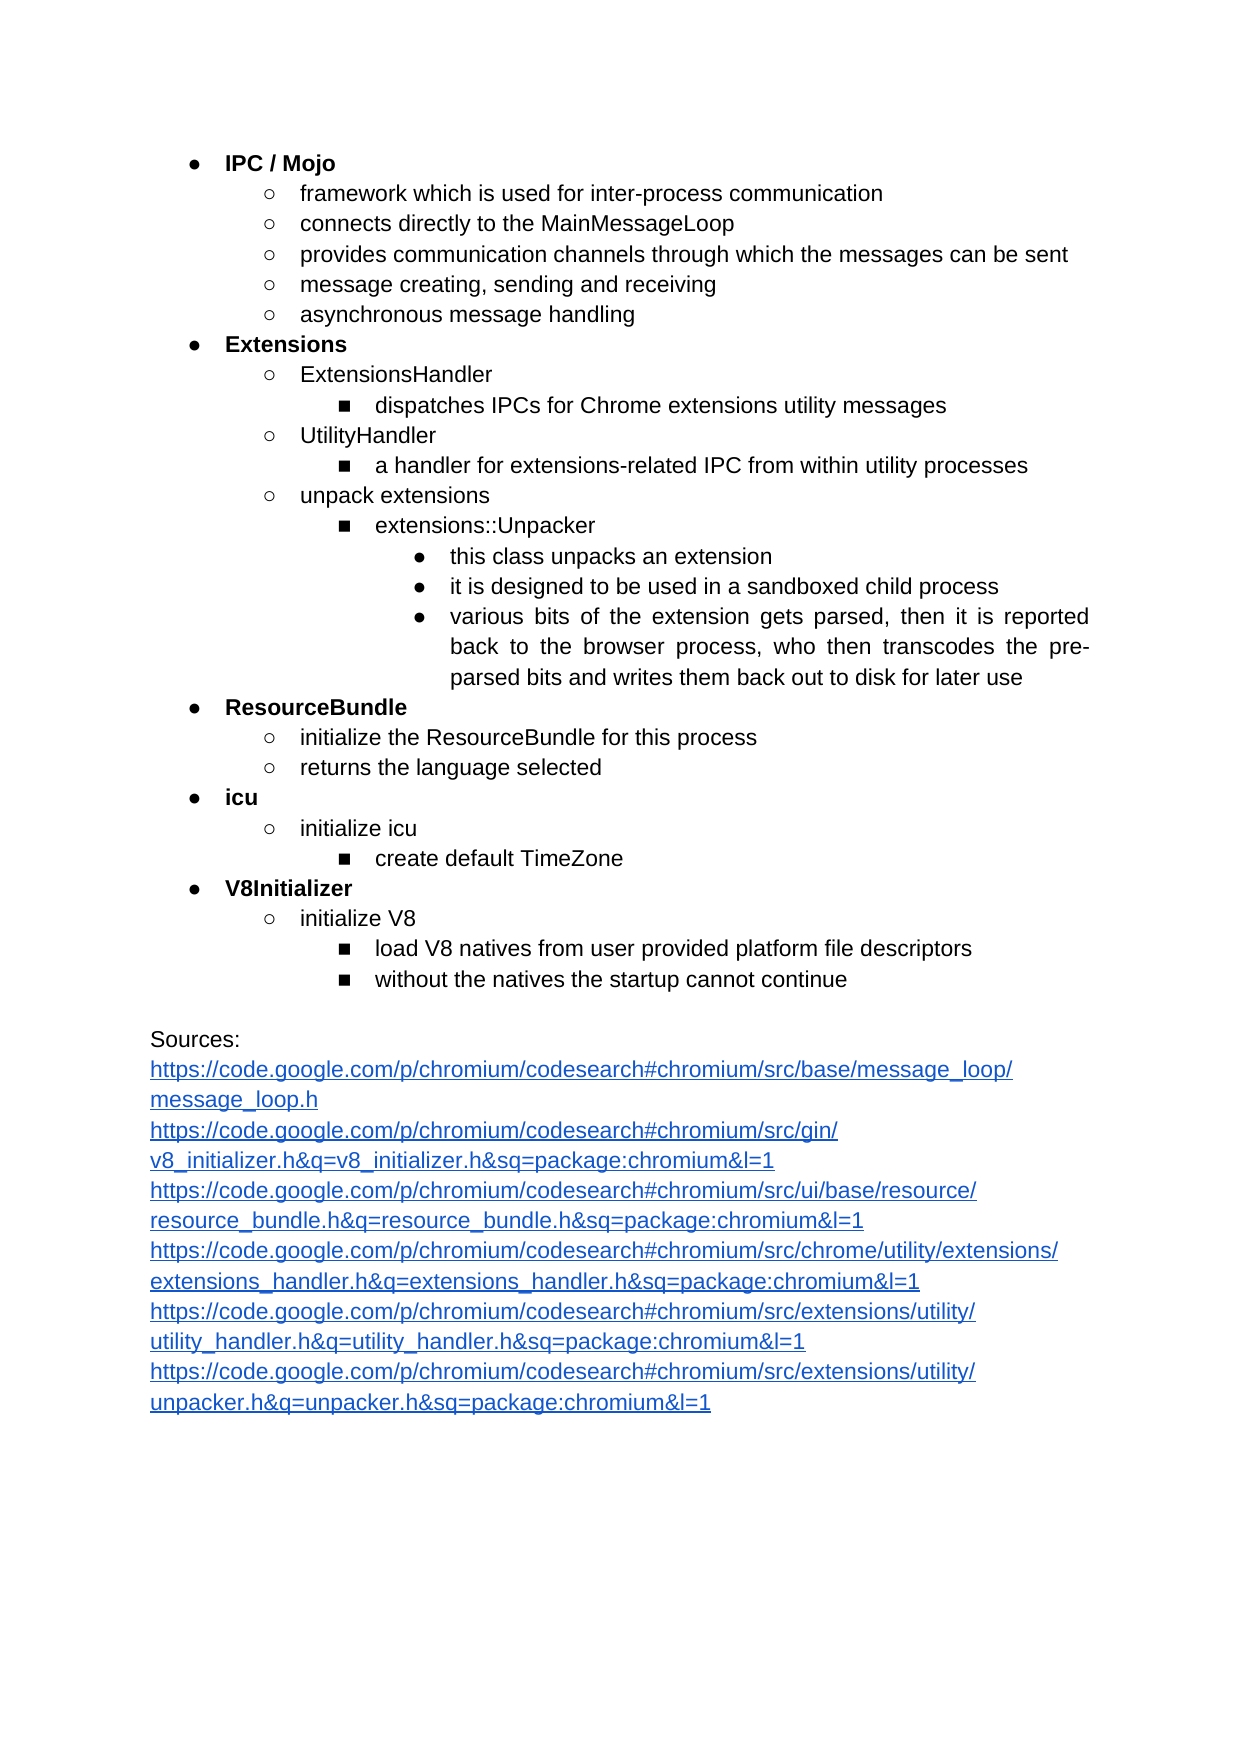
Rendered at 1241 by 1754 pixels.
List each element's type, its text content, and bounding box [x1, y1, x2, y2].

list V8Initializer [187, 875, 1090, 901]
text https://code.google.com/p/chromium/codesearch#chromium/src/base/message_loop/message_loop.h [150, 1056, 1090, 1113]
text https://code.google.com/p/chromium/codesearch#chromium/src/chrome/utility/extensions/extensions_handler.h&q=extensions_handler.h&sq=package:chromium&l=1 [150, 1237, 1090, 1294]
list various bits of the extension gets parsed, then it is reported back to the browser process, who then transcodes the pre-parsed bits and writes them back out to disk for later use [412, 603, 1090, 690]
text Sources: [150, 1026, 1090, 1052]
text https://code.google.com/p/chromium/codesearch#chromium/src/gin/v8_initializer.h&q=v8_initializer.h&sq=package:chromium&l=1 [150, 1117, 1090, 1173]
list extensions::Unpacker [337, 512, 1090, 539]
list connects directly to the MainMessageLoop [262, 210, 1090, 237]
list initialize V8 [262, 905, 1090, 932]
list without the natives the startup cannot continue [337, 966, 1090, 992]
list dispatches IPCs for Chrome extensions utility messages [337, 392, 1090, 418]
list initialize the ResourceBundle for this process [262, 724, 1090, 750]
list unpack extensions [262, 482, 1090, 509]
list icu [187, 784, 1090, 811]
list framework which is used for inter-process communication [262, 180, 1090, 207]
list this class unpacks an extension [412, 543, 1090, 569]
list initialize icu [262, 814, 1090, 841]
list ExtensionsHandler [262, 361, 1090, 388]
list Extensions [187, 331, 1090, 358]
list create default TimeZone [337, 845, 1090, 871]
list IPC / Mojo [187, 150, 1090, 176]
list ResourceBundle [187, 694, 1090, 720]
list load V8 natives from user provided platform file descriptors [337, 935, 1090, 962]
list UtilityHandler [262, 422, 1090, 448]
list message creating, sending and receiving [262, 271, 1090, 297]
text https://code.google.com/p/chromium/codesearch#chromium/src/extensions/utility/utility_handler.h&q=utility_handler.h&sq=package:chromium&l=1 [150, 1298, 1090, 1354]
list a handler for extensions-related IPC from within utility processes [337, 452, 1090, 478]
list returns the language selected [262, 754, 1090, 781]
list provides communication channels through which the messages can be sent [262, 241, 1090, 267]
text https://code.google.com/p/chromium/codesearch#chromium/src/extensions/utility/unpacker.h&q=unpacker.h&sq=package:chromium&l=1 [150, 1358, 1090, 1415]
text https://code.google.com/p/chromium/codesearch#chromium/src/ui/base/resource/resource_bundle.h&q=resource_bundle.h&sq=package:chromium&l=1 [150, 1177, 1090, 1234]
list it is designed to be used in a sandboxed child process [412, 573, 1090, 599]
list asynchronous message handling [262, 301, 1090, 327]
